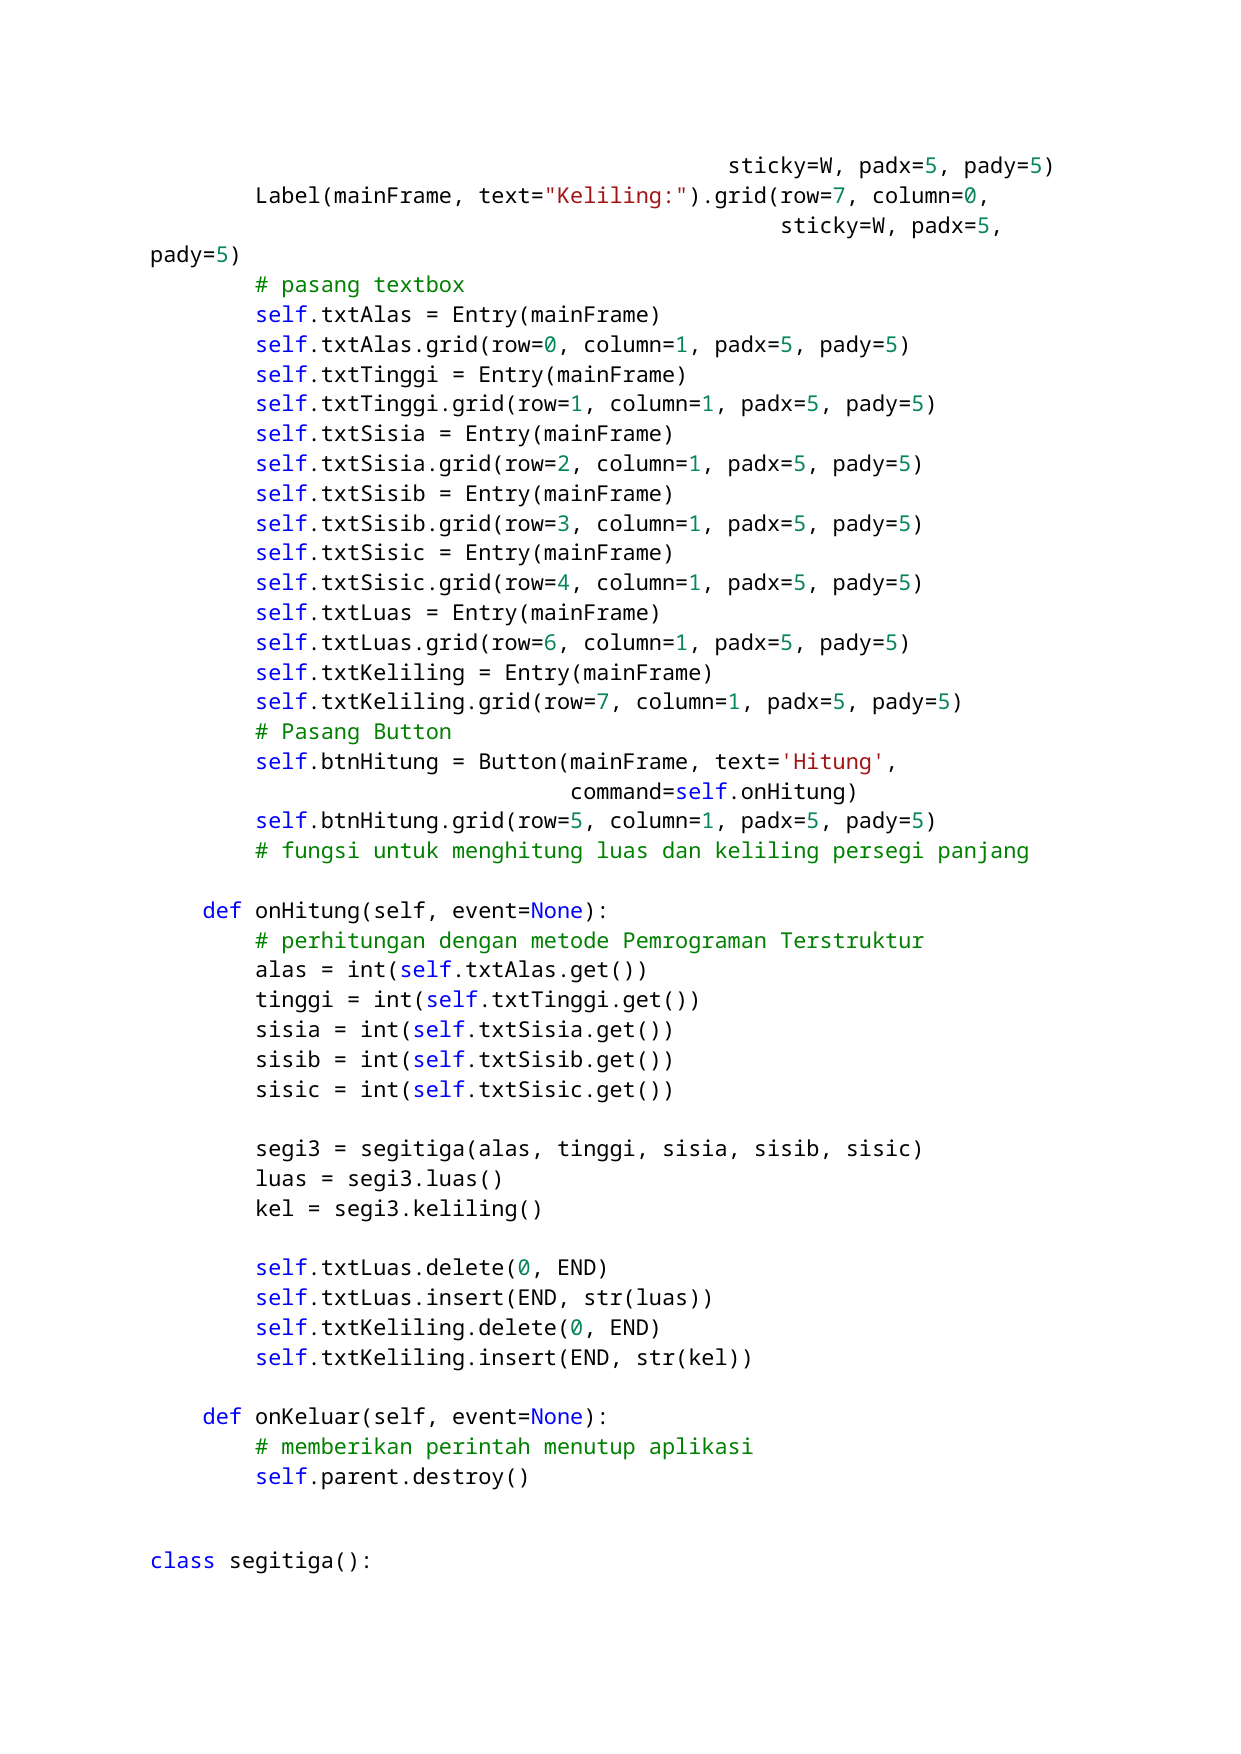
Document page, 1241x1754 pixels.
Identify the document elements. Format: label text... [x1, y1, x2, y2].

text self.txtLuas.delete(0, END) [150, 1252, 1090, 1282]
text self.txtAlas = Entry(mainFrame) [150, 299, 1090, 329]
text self.txtSisic = Entry(mainFrame) [150, 537, 1090, 567]
text def onKeluar(self, event=None): [150, 1401, 1090, 1431]
text self.txtTinggi.grid(row=1, column=1, padx=5, pady=5) [150, 388, 1090, 418]
text sisic = int(self.txtSisic.get()) [150, 1073, 1090, 1103]
text self.txtKeliling.delete(0, END) [150, 1312, 1090, 1342]
text class segitiga(): [150, 1545, 1090, 1575]
text sisia = int(self.txtSisia.get()) [150, 1014, 1090, 1044]
text # fungsi untuk menghitung luas dan keliling persegi panjang [150, 835, 1090, 865]
text sisib = int(self.txtSisib.get()) [150, 1044, 1090, 1073]
text self.txtKeliling.insert(END, str(kel)) [150, 1342, 1090, 1371]
text self.txtSisib.grid(row=3, column=1, padx=5, pady=5) [150, 507, 1090, 537]
text self.txtAlas.grid(row=0, column=1, padx=5, pady=5) [150, 329, 1090, 358]
text self.txtKeliling = Entry(mainFrame) [150, 656, 1090, 686]
text alas = int(self.txtAlas.get()) [150, 954, 1090, 984]
text # perhitungan dengan metode Pemrograman Terstruktur [150, 924, 1090, 954]
text command=self.onHitung) [150, 776, 1090, 805]
text tinggi = int(self.txtTinggi.get()) [150, 984, 1090, 1014]
text self.btnHitung.grid(row=5, column=1, padx=5, pady=5) [150, 805, 1090, 835]
text self.txtSisic.grid(row=4, column=1, padx=5, pady=5) [150, 567, 1090, 597]
text self.txtSisia = Entry(mainFrame) [150, 418, 1090, 448]
text # memberikan perintah menutup aplikasi [150, 1431, 1090, 1461]
text self.txtLuas.insert(END, str(luas)) [150, 1282, 1090, 1312]
text self.txtTinggi = Entry(mainFrame) [150, 358, 1090, 388]
text kel = segi3.keliling() [150, 1193, 1090, 1222]
text self.btnHitung = Button(mainFrame, text='Hitung', [150, 746, 1090, 776]
text Label(mainFrame, text="Keliling:").grid(row=7, column=0, [150, 180, 1090, 209]
text segi3 = segitiga(alas, tinggi, sisia, sisib, sisic) [150, 1133, 1090, 1163]
text luas = segi3.luas() [150, 1163, 1090, 1193]
text # pasang textbox [150, 269, 1090, 299]
text self.txtSisib = Entry(mainFrame) [150, 478, 1090, 507]
text self.txtKeliling.grid(row=7, column=1, padx=5, pady=5) [150, 686, 1090, 716]
text self.txtLuas = Entry(mainFrame) [150, 597, 1090, 627]
text sticky=W, padx=5, pady=5) [150, 150, 1090, 180]
text # Pasang Button [150, 716, 1090, 746]
text self.txtSisia.grid(row=2, column=1, padx=5, pady=5) [150, 448, 1090, 478]
text self.txtLuas.grid(row=6, column=1, padx=5, pady=5) [150, 627, 1090, 656]
text def onHitung(self, event=None): [150, 895, 1090, 924]
text self.parent.destroy() [150, 1461, 1090, 1491]
text sticky=W, padx=5, pady=5) [150, 209, 1090, 269]
